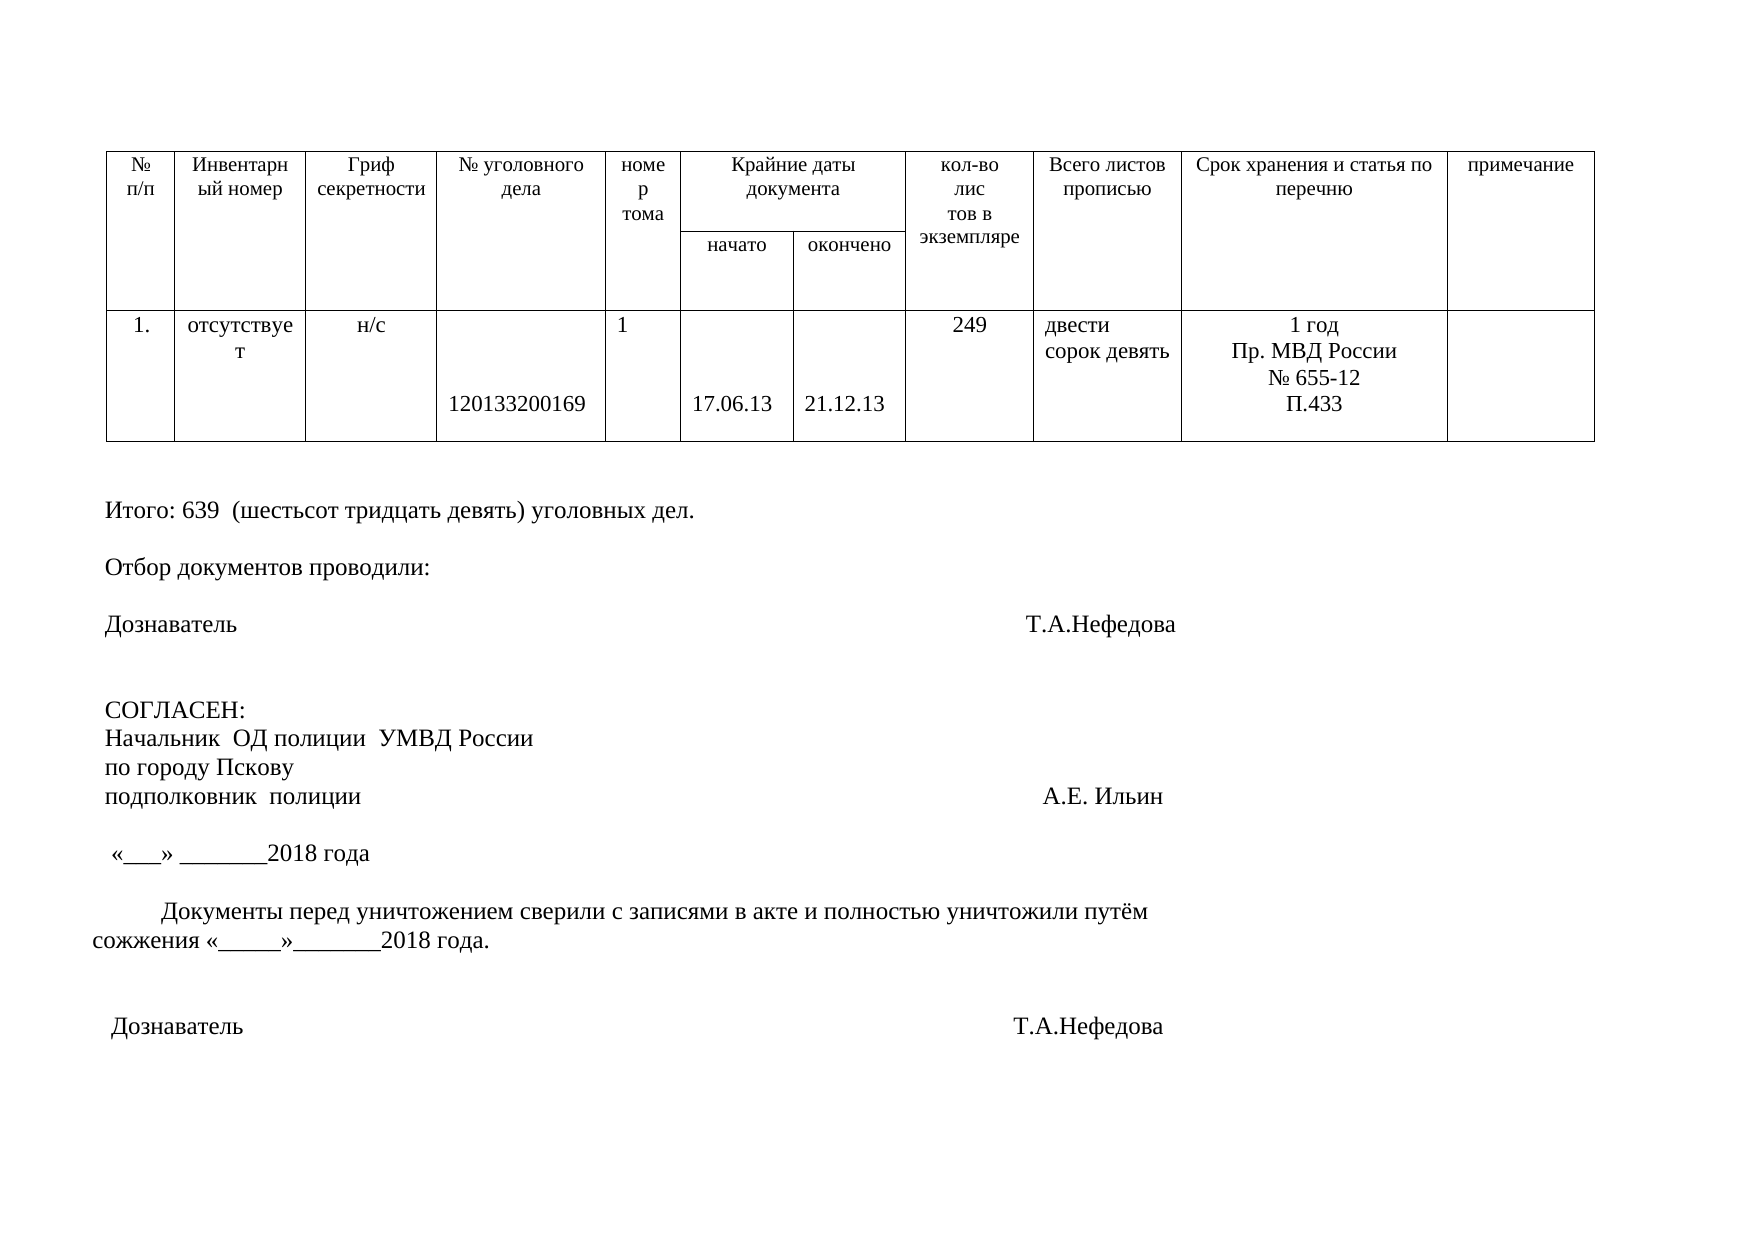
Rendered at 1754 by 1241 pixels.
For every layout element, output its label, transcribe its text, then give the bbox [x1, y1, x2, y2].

table_cell отсутствует [175, 311, 305, 441]
table_cell 1 [606, 311, 680, 441]
table_header Инвентарный номер [175, 152, 305, 310]
table_cell 249 [906, 311, 1033, 441]
table_header примечание [1448, 152, 1594, 310]
table_cell 17.06.13 [681, 311, 793, 441]
table_cell [1448, 311, 1594, 441]
table_cell двести сорок девять [1034, 311, 1181, 441]
table_header Гриф секретности [306, 152, 436, 310]
table_header № уголовного дела [437, 152, 605, 310]
table_header Всего листов прописью [1034, 152, 1181, 310]
table_cell 120133200169 [437, 311, 605, 441]
table_header Срок хранения и статья по перечню [1182, 152, 1447, 310]
table_header номер тома [606, 152, 680, 310]
text Дознаватель Т.А.Нефедова [29, 609, 1636, 638]
table_cell [107, 311, 174, 441]
text по городу Пскову [29, 752, 1636, 781]
text Начальник ОД полиции УМВД России [29, 723, 1636, 752]
text подполковник полиции А.Е. Ильин [29, 781, 1636, 810]
text Итого: 639 (шестьсот тридцать девять) уголовных дел. [29, 495, 1636, 524]
text Отбор документов проводили: [29, 552, 1636, 581]
table_cell начато [681, 232, 793, 310]
text Документы перед уничтожением сверили с записями в акте и полностью уничтожили путём [29, 896, 1636, 925]
table_cell 21.12.13 [794, 311, 905, 441]
table_header кол-во лис тов в экземпляре [906, 152, 1033, 310]
table_cell окончено [794, 232, 905, 310]
text Дознаватель Т.А.Нефедова [29, 1011, 1636, 1040]
text «___» _______2018 года [29, 838, 1636, 867]
table_header Крайние даты документа [681, 152, 905, 231]
table_header № п/п [107, 152, 174, 310]
table_cell н/с [306, 311, 436, 441]
table_cell 1 год Пр. МВД России № 655-12 П.433 [1182, 311, 1447, 441]
text СОГЛАСЕН: [29, 695, 1636, 723]
text сожжения «_____»_______2018 года. [29, 925, 1636, 953]
